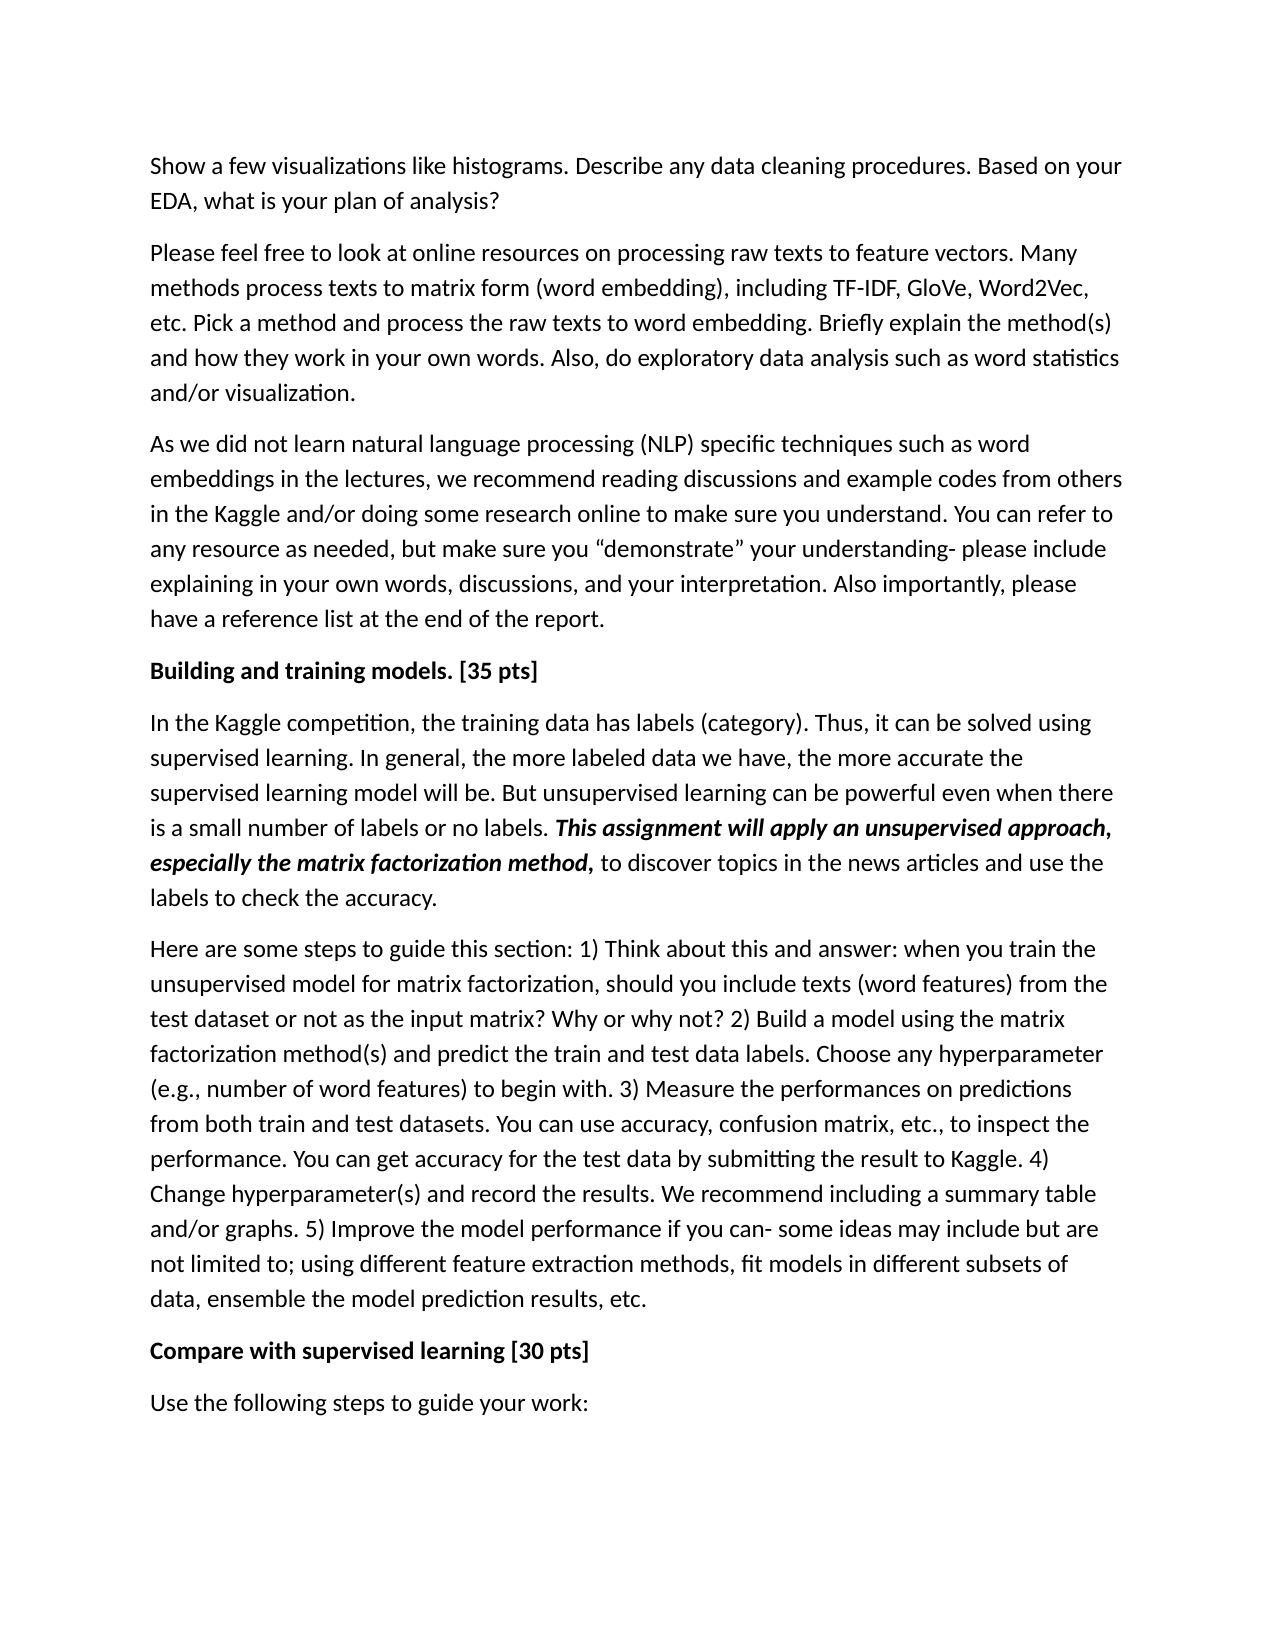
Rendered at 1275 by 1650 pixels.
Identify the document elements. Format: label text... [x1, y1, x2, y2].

text Here are some steps to guide this section: 1) Think about this and answer: when you train the unsupervised model for matrix factorization, should you include texts (word features) from the test dataset or not as the input matrix? Why or why not? 2) Build a model using the matrix factorization method(s) and predict the train and test data labels. Choose any hyperparameter (e.g., number of word features) to begin with. 3) Measure the performances on predictions from both train and test datasets. You can use accuracy, confusion matrix, etc., to inspect the performance. You can get accuracy for the test data by submitting the result to Kaggle. 4) Change hyperparameter(s) and record the results. We recommend including a summary table and/or graphs. 5) Improve the model performance if you can- some ideas may include but are not limited to; using different feature extraction methods, fit models in different subsets of data, ensemble the model prediction results, etc. [150, 933, 1125, 1314]
text Building and training models. [35 pts] [150, 655, 1125, 686]
text As we did not learn natural language processing (NLP) specific techniques such as word embeddings in the lectures, we recommend reading discussions and example codes from others in the Kaggle and/or doing some research online to make sure you understand. You can refer to any resource as needed, but make sure you “demonstrate” your understanding- please include explaining in your own words, discussions, and your interpretation. Also importantly, please have a reference list at the end of the report. [150, 428, 1125, 634]
text Compare with supervised learning [30 pts] [150, 1335, 1125, 1366]
text Show a few visualizations like histograms. Describe any data cleaning procedures. Based on your EDA, what is your plan of analysis? [150, 150, 1125, 216]
text Use the following steps to guide your work: [150, 1387, 1125, 1417]
text In the Kaggle competition, the training data has labels (category). Thus, it can be solved using supervised learning. In general, the more labeled data we have, the more accurate the supervised learning model will be. But unsupervised learning can be powerful even when there is a small number of labels or no labels. This assignment will apply an unsupervised approach, especially the matrix factorization method, to discover topics in the news articles and use the labels to check the accuracy. [150, 707, 1125, 912]
text Please feel free to look at online resources on processing raw texts to feature vectors. Many methods process texts to matrix form (word embedding), including TF-IDF, GloVe, Word2Vec, etc. Pick a method and process the raw texts to word embedding. Briefly explain the method(s) and how they work in your own words. Also, do exploratory data analysis such as word statistics and/or visualization. [150, 237, 1125, 407]
